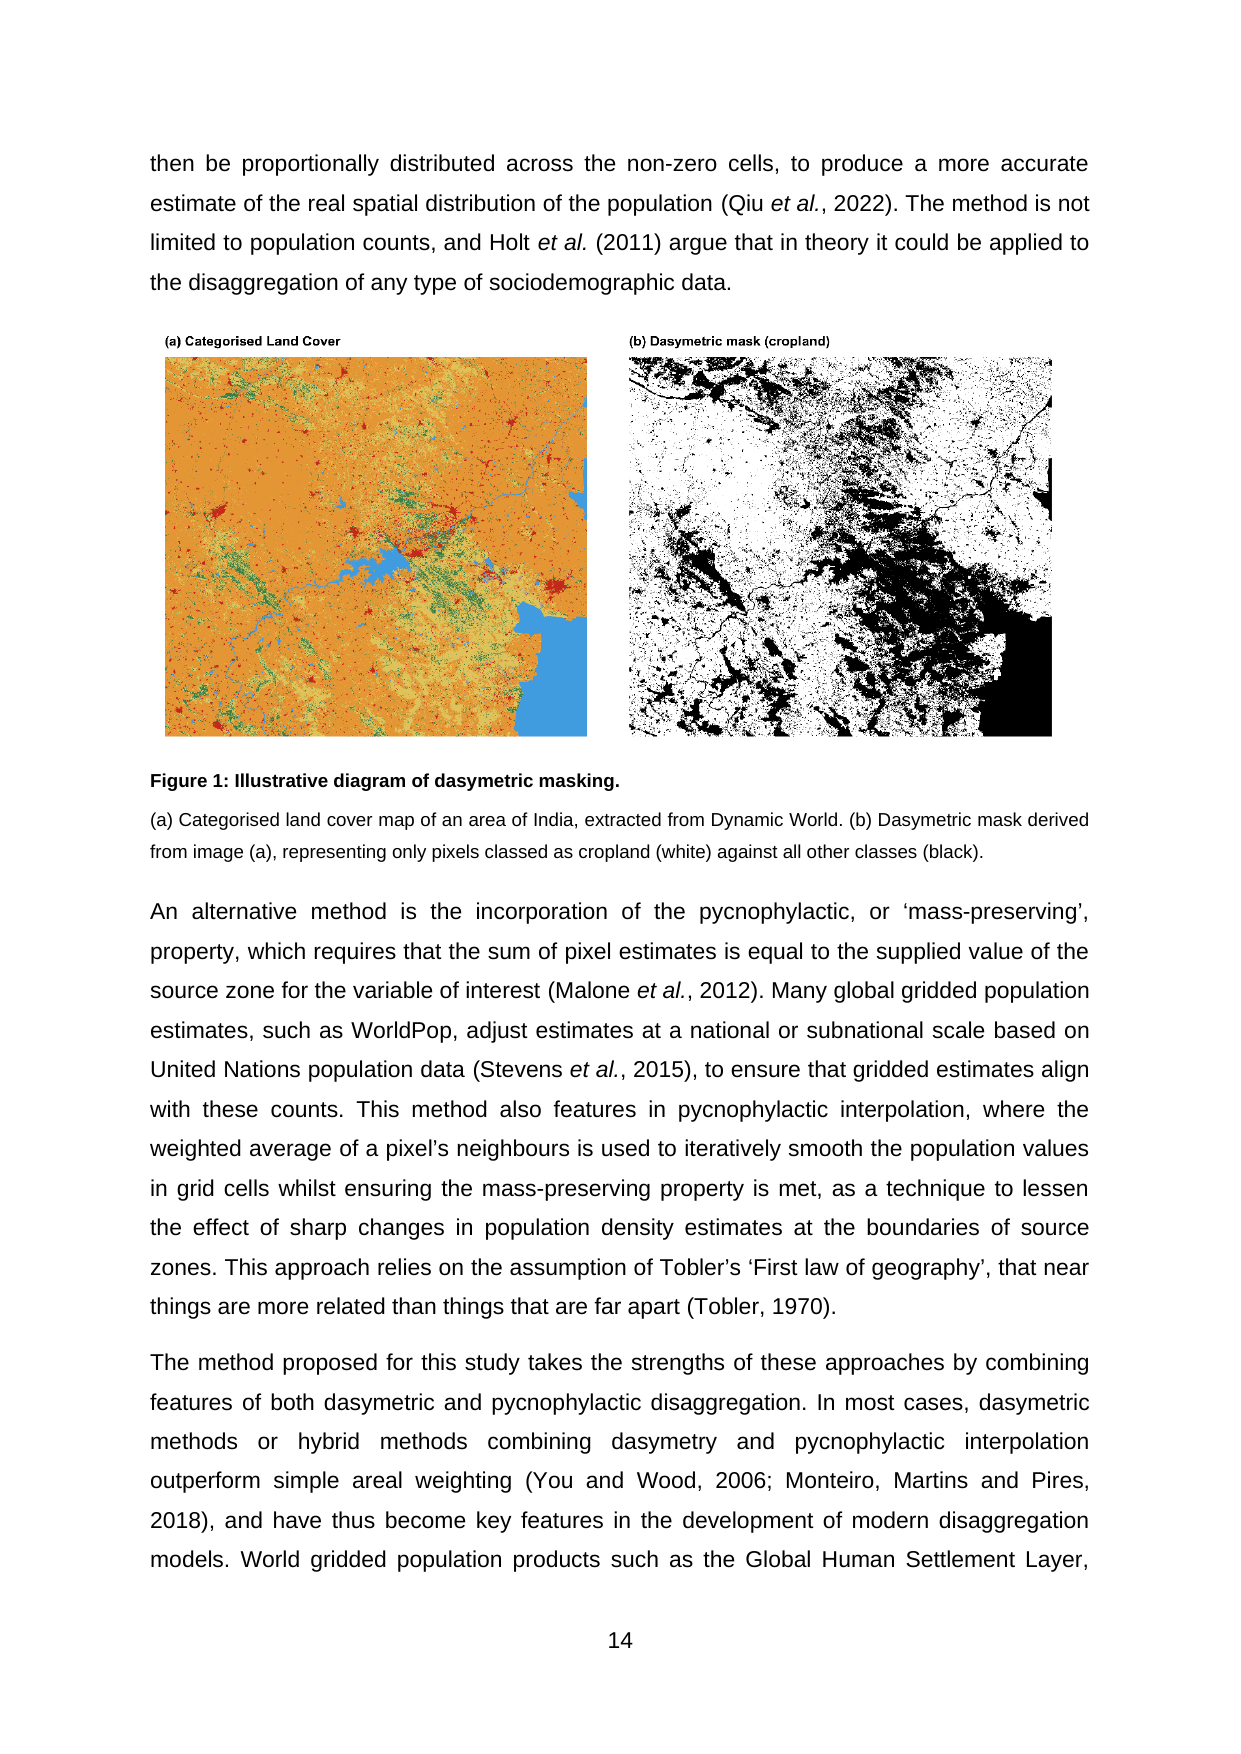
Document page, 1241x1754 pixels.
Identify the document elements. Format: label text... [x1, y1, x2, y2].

text An alternative method is the incorporation of the pycnophylactic, or ‘mass-preserving’, property, which requires that the sum of pixel estimates is equal to the supplied value of the source zone for the variable of interest (Malone et al., 2012). Many global gridded population estimates, such as WorldPop, adjust estimates at a national or subnational scale based on United Nations population data (Stevens et al., 2015), to ensure that gridded estimates align with these counts. This method also features in pycnophylactic interpolation, where the weighted average of a pixel’s neighbours is used to iteratively smooth the population values in grid cells whilst ensuring the mass-preserving property is met, as a technique to lessen the effect of sharp changes in population density estimates at the boundaries of source zones. This approach relies on the assumption of Tobler’s ‘First law of geography’, that near things are more related than things that are far apart (Tobler, 1970). [150, 898, 1090, 1319]
picture [150, 324, 1091, 741]
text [150, 150, 1090, 295]
text (a) Categorised land cover map of an area of India, extracted from Dynamic World. (b) Dasymetric mask derived from image (a), representing only pixels classed as cropland (white) against all other classes (black). [150, 808, 1090, 862]
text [150, 1349, 1090, 1573]
